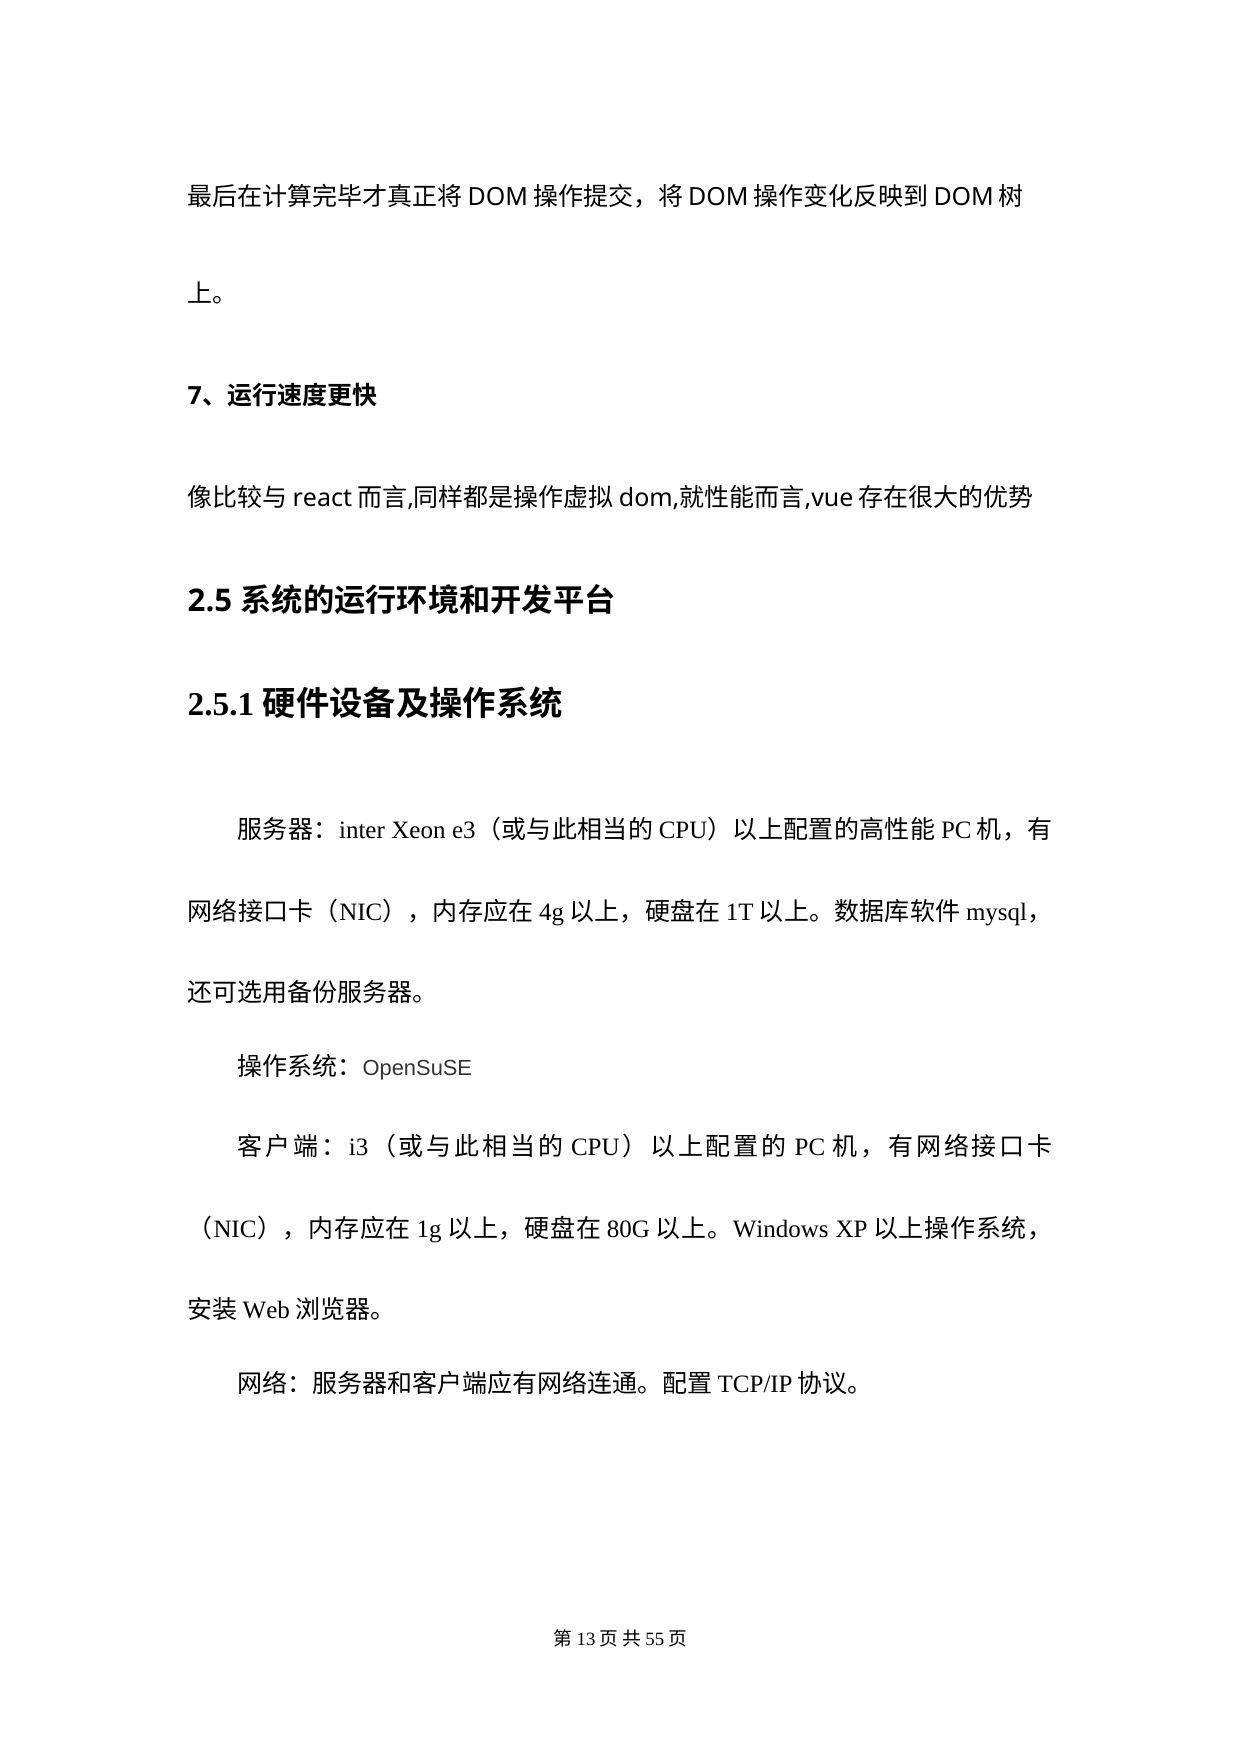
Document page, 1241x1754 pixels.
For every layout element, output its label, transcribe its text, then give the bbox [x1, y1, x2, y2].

text 7、运行速度更快 [187, 361, 1053, 426]
text 2.5 系统的运行环境和开发平台 [187, 565, 1053, 630]
text 网络：服务器和客户端应有网络连通。配置TCP/IP协议。 [187, 1349, 1053, 1414]
subtitle 2.5.1 硬件设备及操作系统 [187, 668, 1053, 733]
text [187, 162, 1053, 324]
text 服务器：inter Xeon e3（或与此相当的CPU）以上配置的高性能PC机，有网络接口卡（NIC），内存应在4g以上，硬盘在1T以上。数据库软件mysql，还可选用备份服务器。 [187, 795, 1053, 1023]
text 像比较与react而言,同样都是操作虚拟dom,就性能而言,vue存在很大的优势 [187, 463, 1053, 528]
text 客户端：i3（或与此相当的CPU）以上配置的PC机，有网络接口卡（NIC），内存应在1g以上，硬盘在80G以上。Windows XP以上操作系统，安装Web浏览器。 [187, 1112, 1053, 1340]
text 操作系统：OpenSuSE [187, 1032, 1053, 1097]
